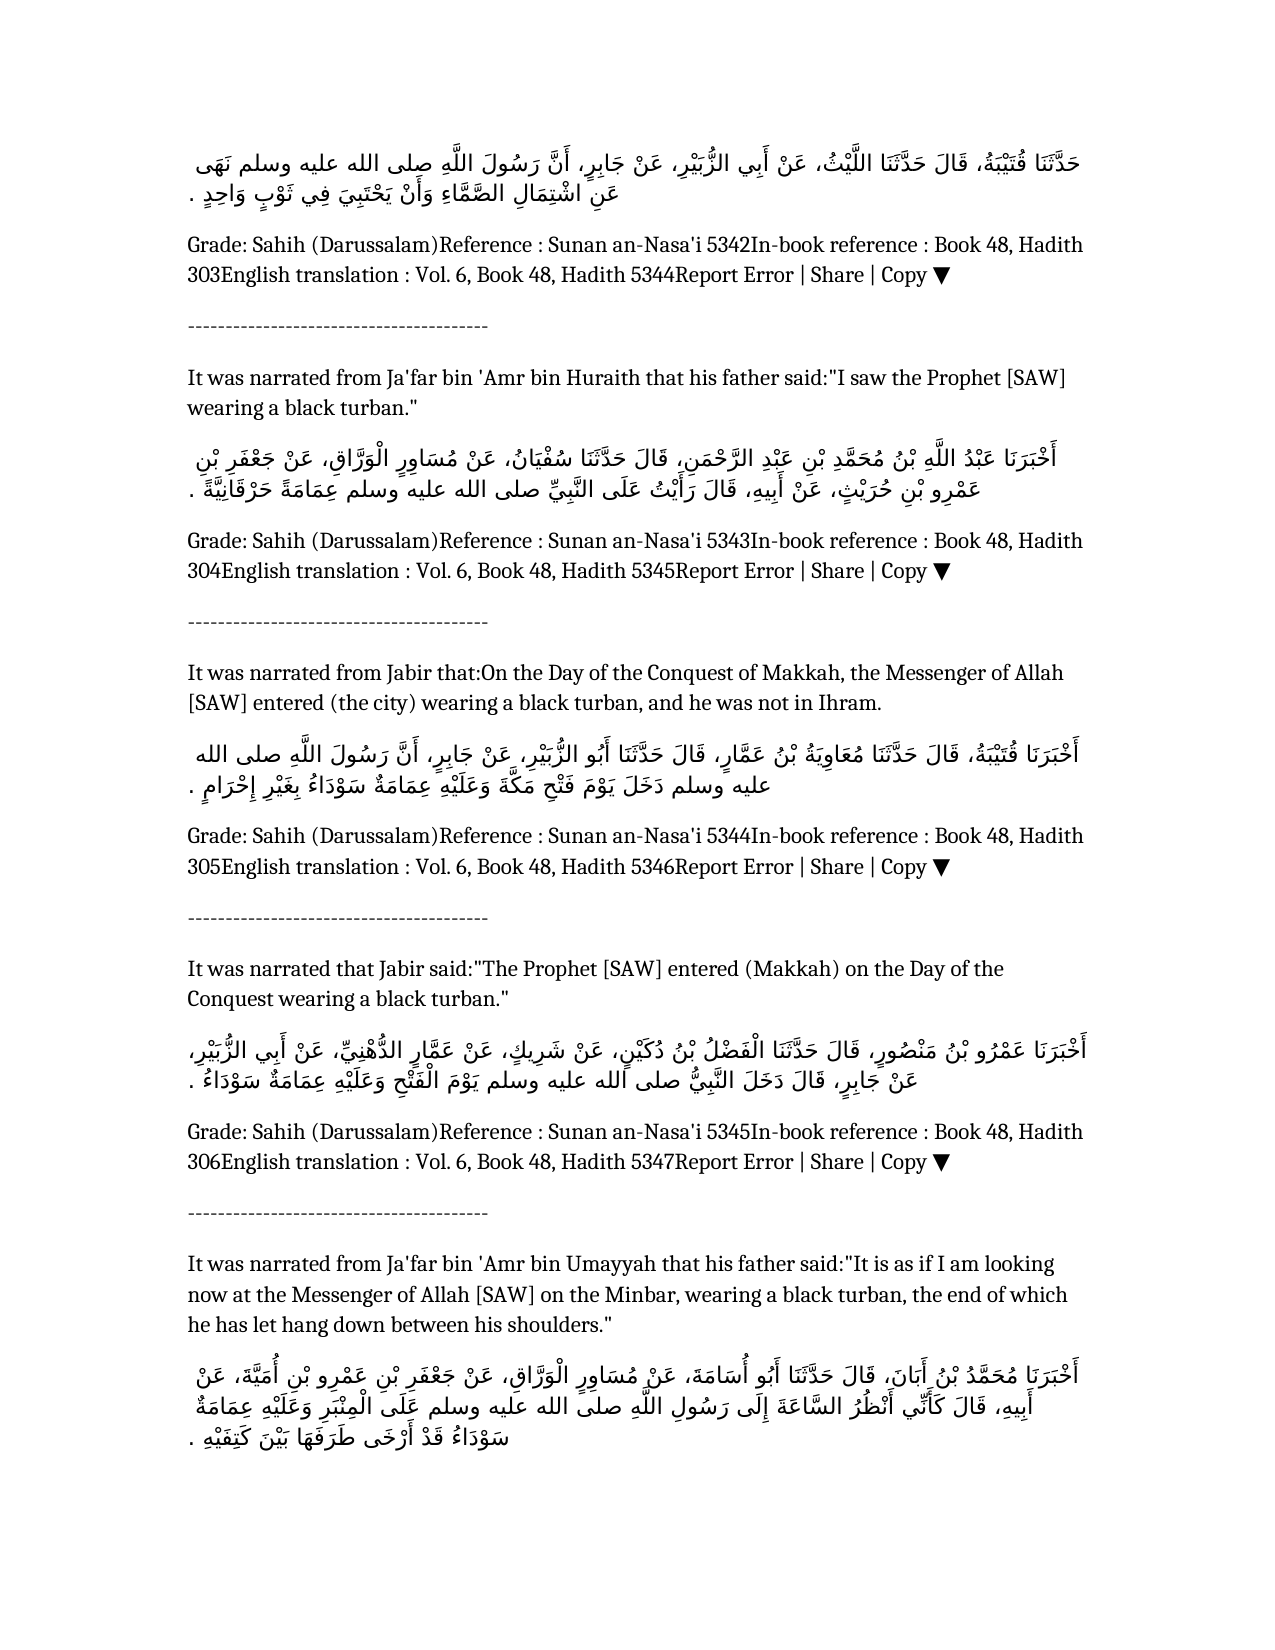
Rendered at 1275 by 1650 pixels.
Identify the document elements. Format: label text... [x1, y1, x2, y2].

text ---------------------------------------- [187, 313, 1087, 340]
text حَدَّثَنَا قُتَيْبَةُ، قَالَ حَدَّثَنَا اللَّيْثُ، عَنْ أَبِي الزُّبَيْرِ، عَنْ جَابِرٍ، أَنَّ رَسُولَ اللَّهِ صلى الله عليه وسلم نَهَى عَنِ اشْتِمَالِ الصَّمَّاءِ وَأَنْ يَحْتَبِيَ فِي ثَوْبٍ وَاحِدٍ ‏.‏ [187, 150, 1087, 207]
text ---------------------------------------- [187, 1200, 1087, 1227]
text ---------------------------------------- [187, 609, 1087, 635]
text Grade: Sahih (Darussalam)Reference : Sunan an-Nasa'i 5342In-book reference : Book 48, Hadith 303English translation : Vol. 6, Book 48, Hadith 5344Report Error | Share | Copy ▼ [187, 232, 1087, 289]
text ---------------------------------------- [187, 904, 1087, 931]
text Grade: Sahih (Darussalam)Reference : Sunan an-Nasa'i 5343In-book reference : Book 48, Hadith 304English translation : Vol. 6, Book 48, Hadith 5345Report Error | Share | Copy ▼ [187, 528, 1087, 584]
text أَخْبَرَنَا قُتَيْبَةُ، قَالَ حَدَّثَنَا مُعَاوِيَةُ بْنُ عَمَّارٍ، قَالَ حَدَّثَنَا أَبُو الزُّبَيْرِ، عَنْ جَابِرٍ، أَنَّ رَسُولَ اللَّهِ صلى الله عليه وسلم دَخَلَ يَوْمَ فَتْحِ مَكَّةَ وَعَلَيْهِ عِمَامَةٌ سَوْدَاءُ بِغَيْرِ إِحْرَامٍ ‏.‏ [187, 741, 1087, 798]
text أَخْبَرَنَا مُحَمَّدُ بْنُ أَبَانَ، قَالَ حَدَّثَنَا أَبُو أُسَامَةَ، عَنْ مُسَاوِرٍ الْوَرَّاقِ، عَنْ جَعْفَرِ بْنِ عَمْرِو بْنِ أُمَيَّةَ، عَنْ أَبِيهِ، قَالَ كَأَنِّي أَنْظُرُ السَّاعَةَ إِلَى رَسُولِ اللَّهِ صلى الله عليه وسلم عَلَى الْمِنْبَرِ وَعَلَيْهِ عِمَامَةٌ سَوْدَاءُ قَدْ أَرْخَى طَرَفَهَا بَيْنَ كَتِفَيْهِ ‏.‏ [187, 1363, 1087, 1451]
text It was narrated from Ja'far bin 'Amr bin Huraith that his father said:"I saw the Prophet [SAW] wearing a black turban." [187, 364, 1087, 421]
text It was narrated from Jabir that:On the Day of the Conquest of Makkah, the Messenger of Allah [SAW] entered (the city) wearing a black turban, and he was not in Ihram. [187, 660, 1087, 717]
text It was narrated from Ja'far bin 'Amr bin Umayyah that his father said:"It is as if I am looking now at the Messenger of Allah [SAW] on the Minbar, wearing a black turban, the end of which he has let hang down between his shoulders." [187, 1251, 1087, 1338]
text أَخْبَرَنَا عَمْرُو بْنُ مَنْصُورٍ، قَالَ حَدَّثَنَا الْفَضْلُ بْنُ دُكَيْنٍ، عَنْ شَرِيكٍ، عَنْ عَمَّارٍ الدُّهْنِيِّ، عَنْ أَبِي الزُّبَيْرِ، عَنْ جَابِرٍ، قَالَ دَخَلَ النَّبِيُّ صلى الله عليه وسلم يَوْمَ الْفَتْحِ وَعَلَيْهِ عِمَامَةٌ سَوْدَاءُ ‏.‏ [187, 1037, 1087, 1094]
text It was narrated that Jabir said:"The Prophet [SAW] entered (Makkah) on the Day of the Conquest wearing a black turban." [187, 956, 1087, 1012]
text أَخْبَرَنَا عَبْدُ اللَّهِ بْنُ مُحَمَّدِ بْنِ عَبْدِ الرَّحْمَنِ، قَالَ حَدَّثَنَا سُفْيَانُ، عَنْ مُسَاوِرٍ الْوَرَّاقِ، عَنْ جَعْفَرِ بْنِ عَمْرِو بْنِ حُرَيْثٍ، عَنْ أَبِيهِ، قَالَ رَأَيْتُ عَلَى النَّبِيِّ صلى الله عليه وسلم عِمَامَةً حَرْقَانِيَّةً ‏.‏ [187, 446, 1087, 503]
text Grade: Sahih (Darussalam)Reference : Sunan an-Nasa'i 5344In-book reference : Book 48, Hadith 305English translation : Vol. 6, Book 48, Hadith 5346Report Error | Share | Copy ▼ [187, 823, 1087, 880]
text Grade: Sahih (Darussalam)Reference : Sunan an-Nasa'i 5345In-book reference : Book 48, Hadith 306English translation : Vol. 6, Book 48, Hadith 5347Report Error | Share | Copy ▼ [187, 1119, 1087, 1176]
